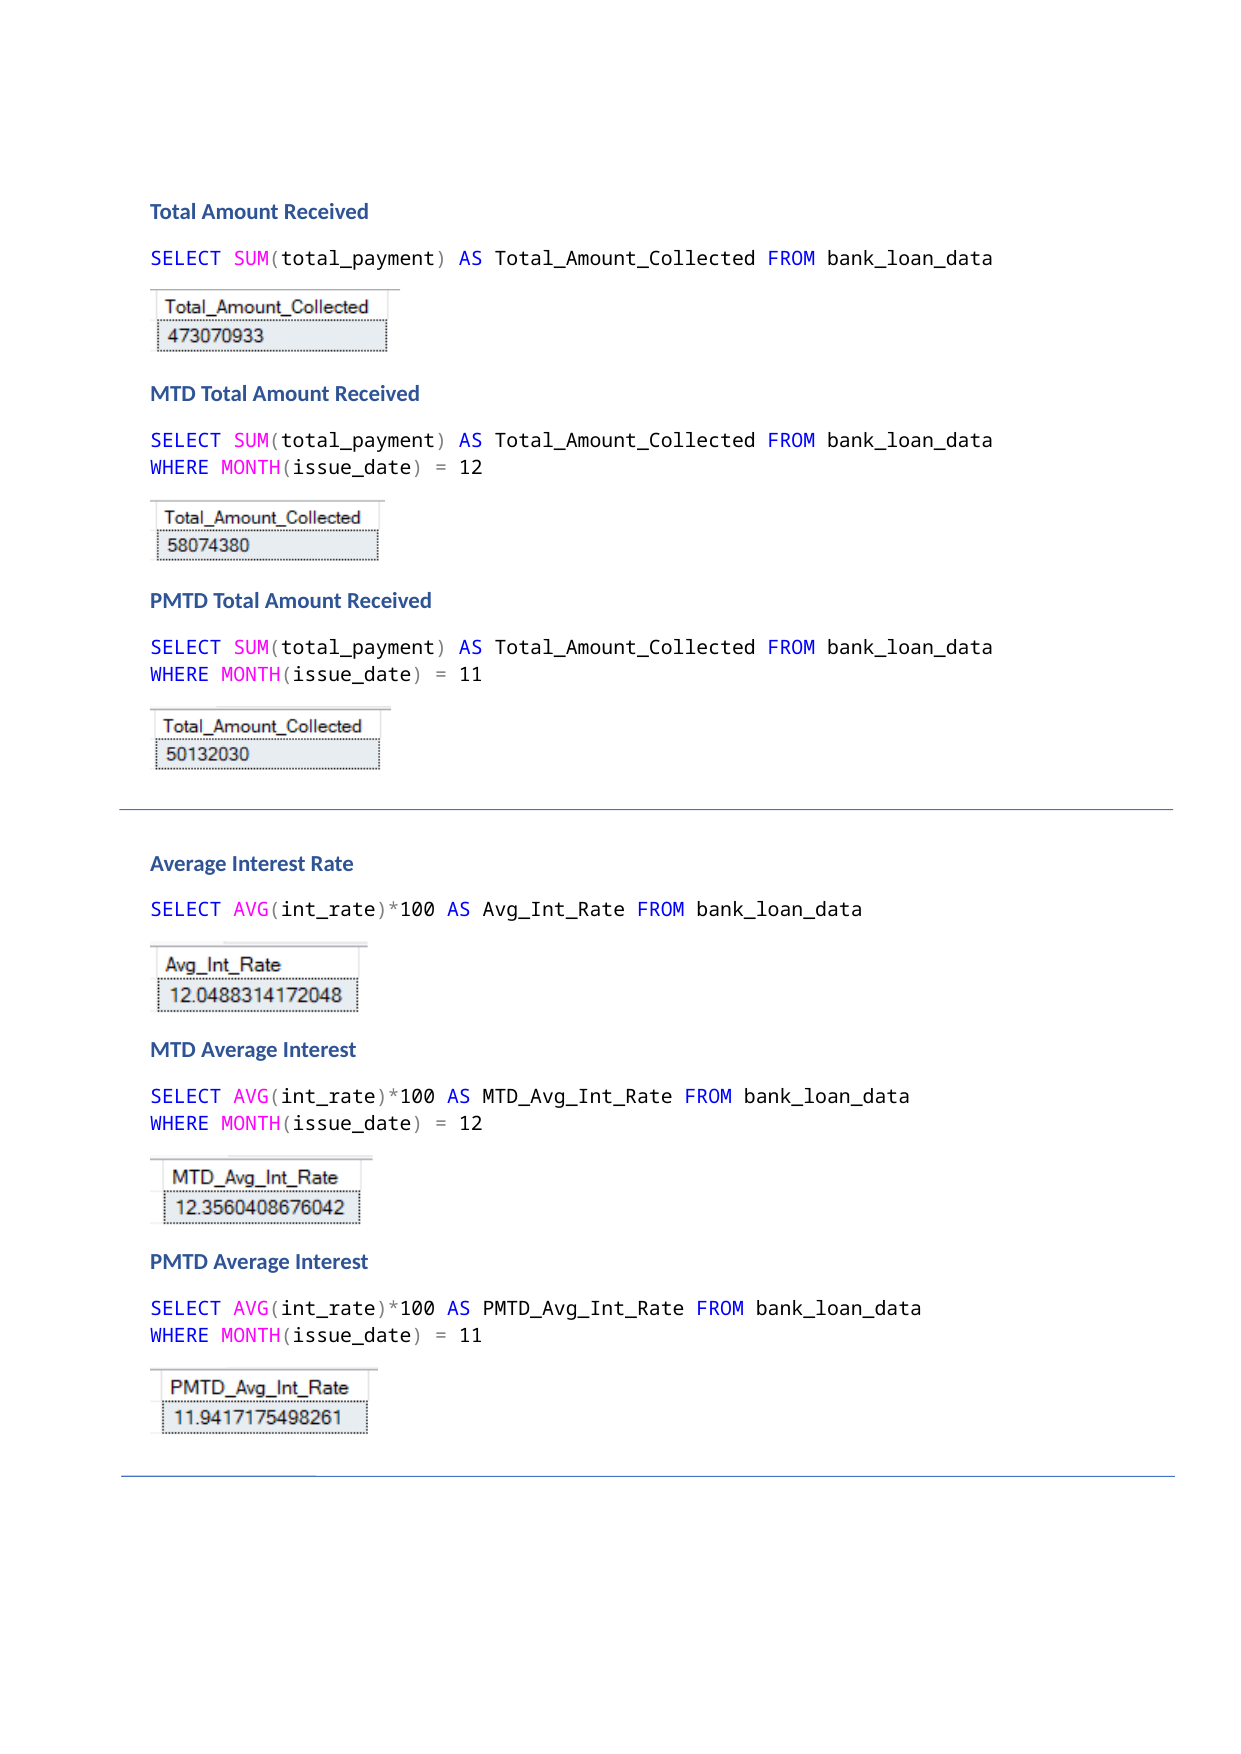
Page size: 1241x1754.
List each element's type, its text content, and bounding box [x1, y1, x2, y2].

text PMTD Total Amount Received [150, 587, 1090, 614]
picture [150, 941, 368, 1017]
text Average Interest Rate [150, 849, 1090, 877]
picture [150, 1367, 378, 1442]
text WHERE MONTH(issue_date) = 12 [150, 1109, 1090, 1136]
text WHERE MONTH(issue_date) = 11 [150, 660, 1090, 687]
text PMTD Average Interest [150, 1247, 1090, 1276]
picture [150, 1155, 373, 1229]
text Total Amount Received [150, 197, 1090, 225]
picture [150, 499, 385, 568]
text MTD Average Interest [150, 1035, 1090, 1063]
text WHERE MONTH(issue_date) = 11 [150, 1321, 1090, 1348]
text SELECT SUM(total_payment) AS Total_Amount_Collected FROM bank_loan_data [150, 633, 1090, 660]
text WHERE MONTH(issue_date) = 12 [150, 453, 1090, 480]
text MTD Total Amount Received [150, 379, 1090, 408]
picture [150, 706, 392, 783]
text SELECT AVG(int_rate)*100 AS PMTD_Avg_Int_Rate FROM bank_loan_data [150, 1294, 1090, 1321]
text SELECT SUM(total_payment) AS Total_Amount_Collected FROM bank_loan_data [150, 244, 1090, 271]
picture [150, 289, 400, 361]
text SELECT SUM(total_payment) AS Total_Amount_Collected FROM bank_loan_data [150, 426, 1090, 453]
text SELECT AVG(int_rate)*100 AS Avg_Int_Rate FROM bank_loan_data [150, 896, 1090, 923]
text SELECT AVG(int_rate)*100 AS MTD_Avg_Int_Rate FROM bank_loan_data [150, 1082, 1090, 1109]
